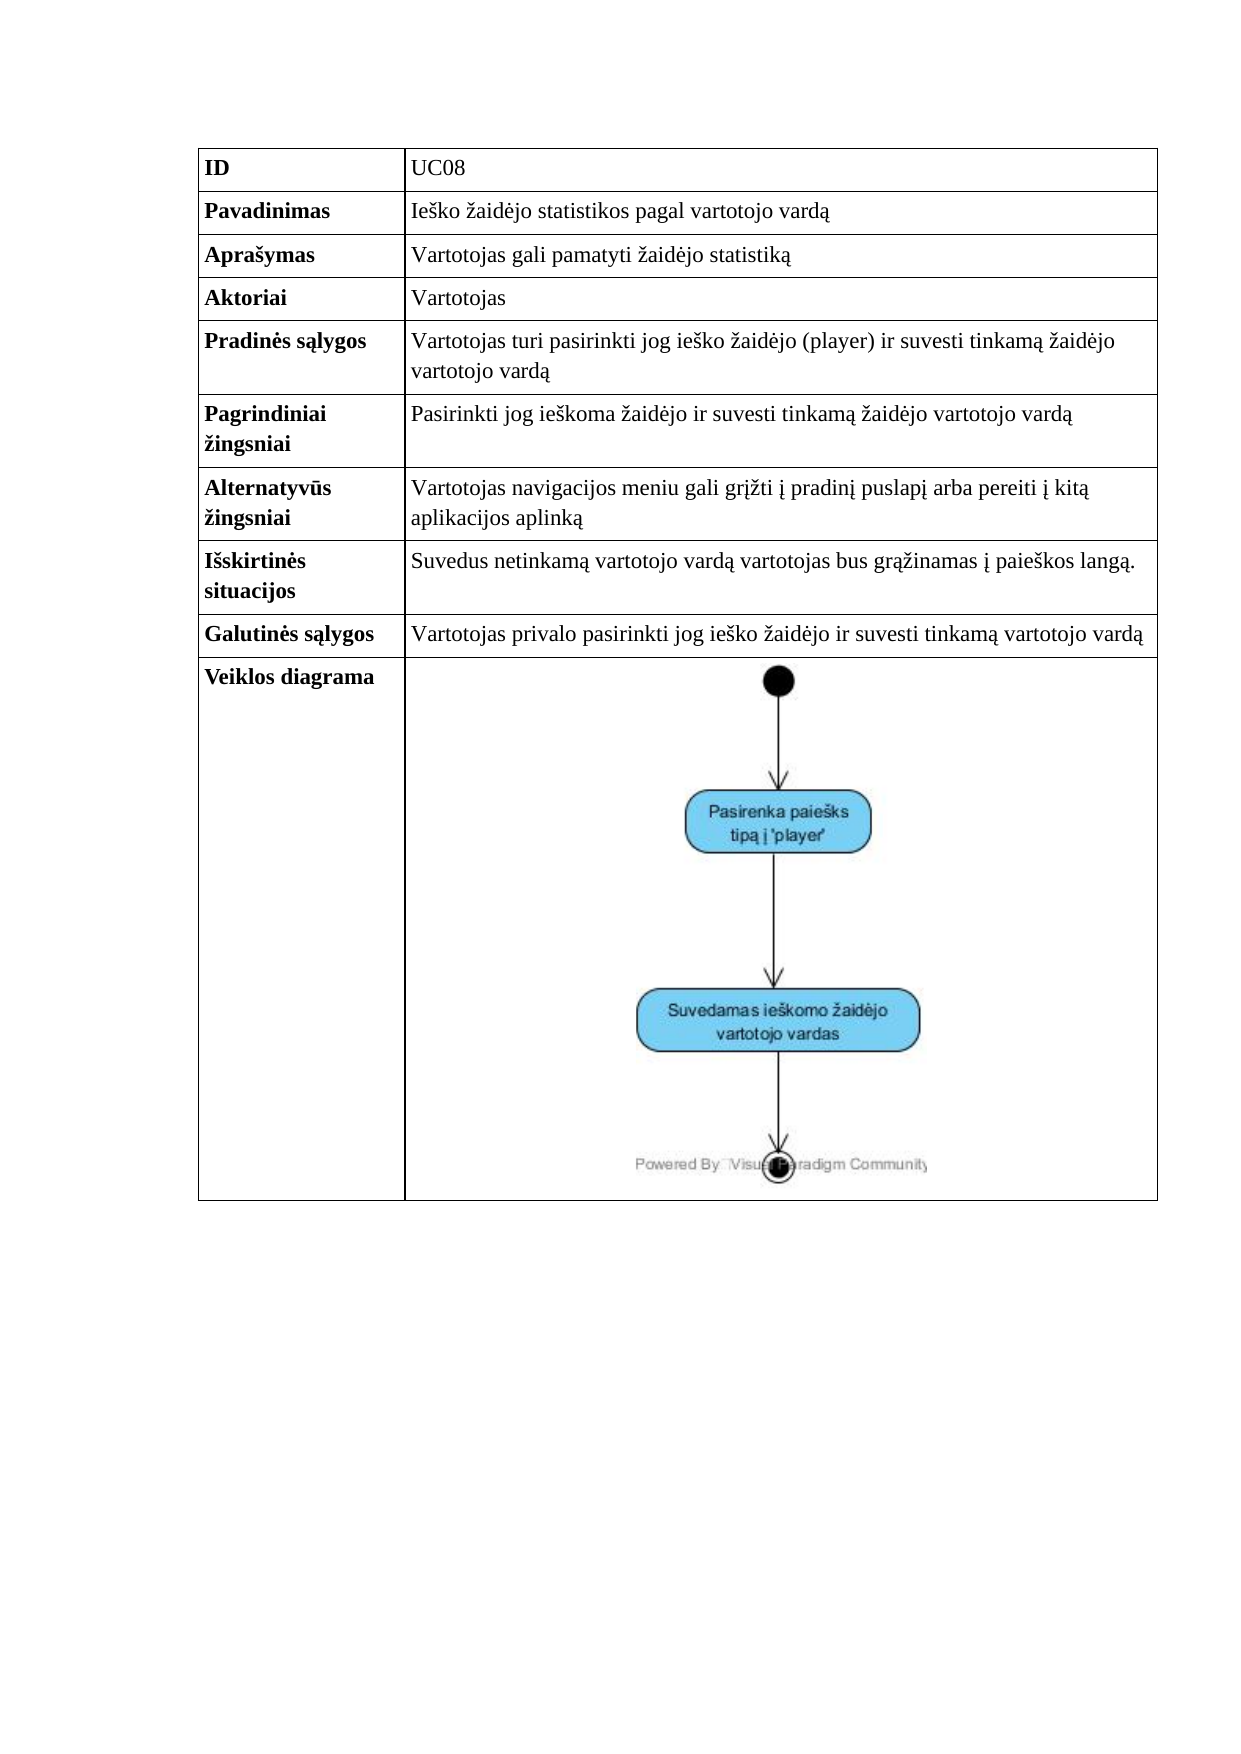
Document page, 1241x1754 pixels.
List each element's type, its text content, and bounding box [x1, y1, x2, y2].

table_cell Vartotojas gali pamatyti žaidėjo statistiką [406, 235, 1157, 277]
picture [635, 663, 927, 1190]
table_cell Aktoriai [199, 278, 404, 320]
table_cell Vartotojas turi pasirinkti jog ieško žaidėjo (player) ir suvesti tinkamą žaidėjo vartotojo vardą [406, 321, 1157, 393]
table_cell Galutinės sąlygos [199, 615, 404, 657]
table_cell Išskirtinės situacijos [199, 541, 404, 613]
table_cell Suvedus netinkamą vartotojo vardą vartotojas bus grąžinamas į paieškos langą. [406, 541, 1157, 613]
table_header ID [199, 149, 404, 191]
table_cell Vartotojas privalo pasirinkti jog ieško žaidėjo ir suvesti tinkamą vartotojo vardą [406, 615, 1157, 657]
table_cell [406, 658, 1157, 1200]
table_cell Pavadinimas [199, 192, 404, 234]
table_cell Pasirinkti jog ieškoma žaidėjo ir suvesti tinkamą žaidėjo vartotojo vardą [406, 395, 1157, 467]
table_cell Vartotojas [406, 278, 1157, 320]
table_cell Aprašymas [199, 235, 404, 277]
table_header UC08 [406, 149, 1157, 191]
table_cell Alternatyvūs žingsniai [199, 468, 404, 540]
table_cell Pradinės sąlygos [199, 321, 404, 393]
table_cell Ieško žaidėjo statistikos pagal vartotojo vardą [406, 192, 1157, 234]
table_cell Veiklos diagrama [199, 658, 404, 1200]
table_cell Pagrindiniai žingsniai [199, 395, 404, 467]
table_cell Vartotojas navigacijos meniu gali grįžti į pradinį puslapį arba pereiti į kitą aplikacijos aplinką [406, 468, 1157, 540]
